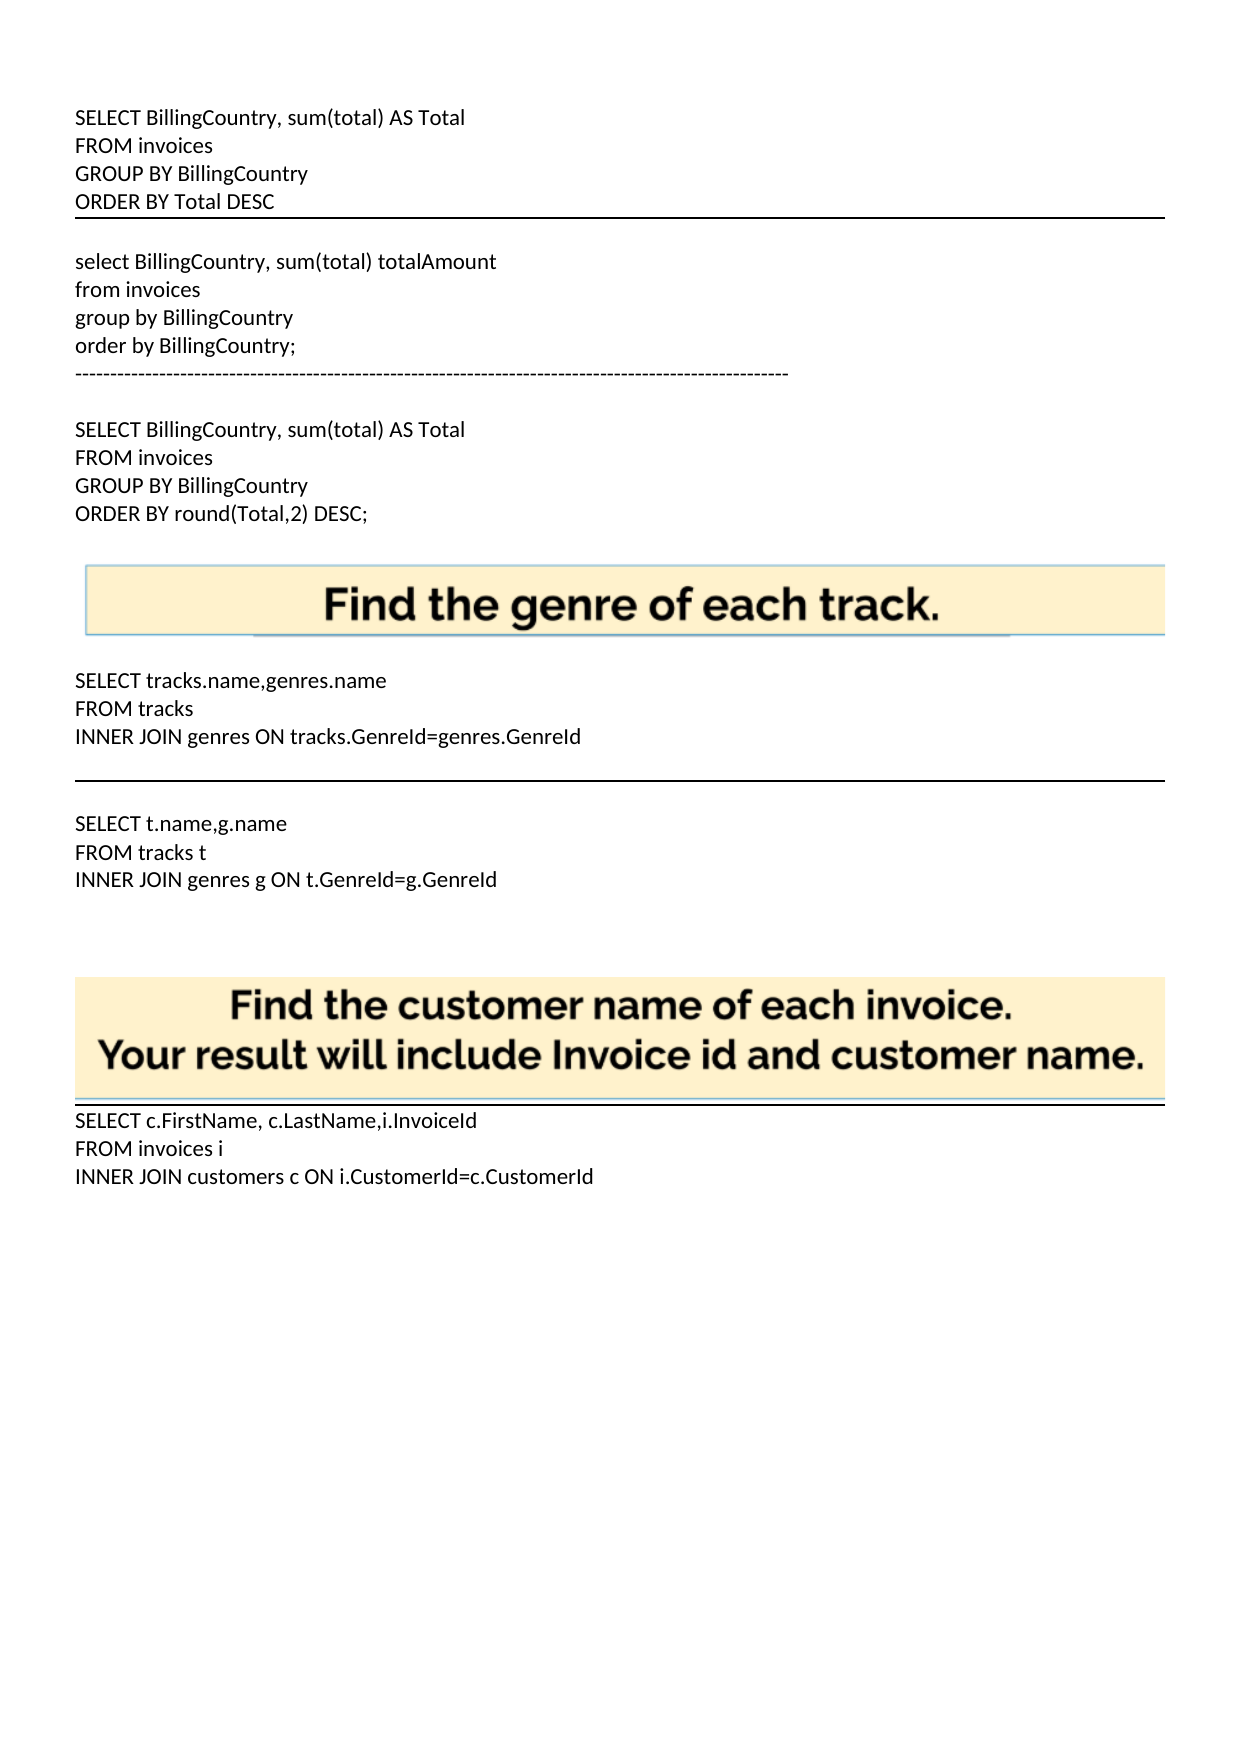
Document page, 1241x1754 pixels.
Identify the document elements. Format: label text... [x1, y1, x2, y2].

text from invoices [75, 275, 1165, 303]
text select BillingCountry, sum(total) totalAmount [75, 247, 1165, 275]
text ORDER BY Total DESC [75, 187, 1165, 217]
text GROUP BY BillingCountry [75, 471, 1165, 499]
picture [75, 555, 1166, 638]
text INNER JOIN genres g ON t.GenreId=g.GenreId [75, 866, 1165, 894]
text FROM tracks [75, 694, 1165, 722]
text SELECT c.FirstName, c.LastName,i.InvoiceId [75, 1106, 1165, 1134]
text SELECT BillingCountry, sum(total) AS Total [75, 103, 1165, 131]
text group by BillingCountry [75, 303, 1165, 331]
text GROUP BY BillingCountry [75, 159, 1165, 187]
text INNER JOIN customers c ON i.CustomerId=c.CustomerId [75, 1162, 1165, 1190]
text ORDER BY round(Total,2) DESC; [75, 499, 1165, 527]
text ------------------------------------------------------------------------------------------------------ [75, 359, 1165, 387]
text INNER JOIN genres ON tracks.GenreId=genres.GenreId [75, 722, 1165, 750]
text SELECT tracks.name,genres.name [75, 666, 1165, 694]
text order by BillingCountry; [75, 331, 1165, 359]
picture [75, 977, 1166, 1103]
text FROM tracks t [75, 838, 1165, 866]
text SELECT t.name,g.name [75, 809, 1165, 838]
text SELECT BillingCountry, sum(total) AS Total [75, 415, 1165, 443]
text FROM invoices [75, 131, 1165, 159]
text FROM invoices [75, 443, 1165, 471]
text FROM invoices i [75, 1134, 1165, 1162]
